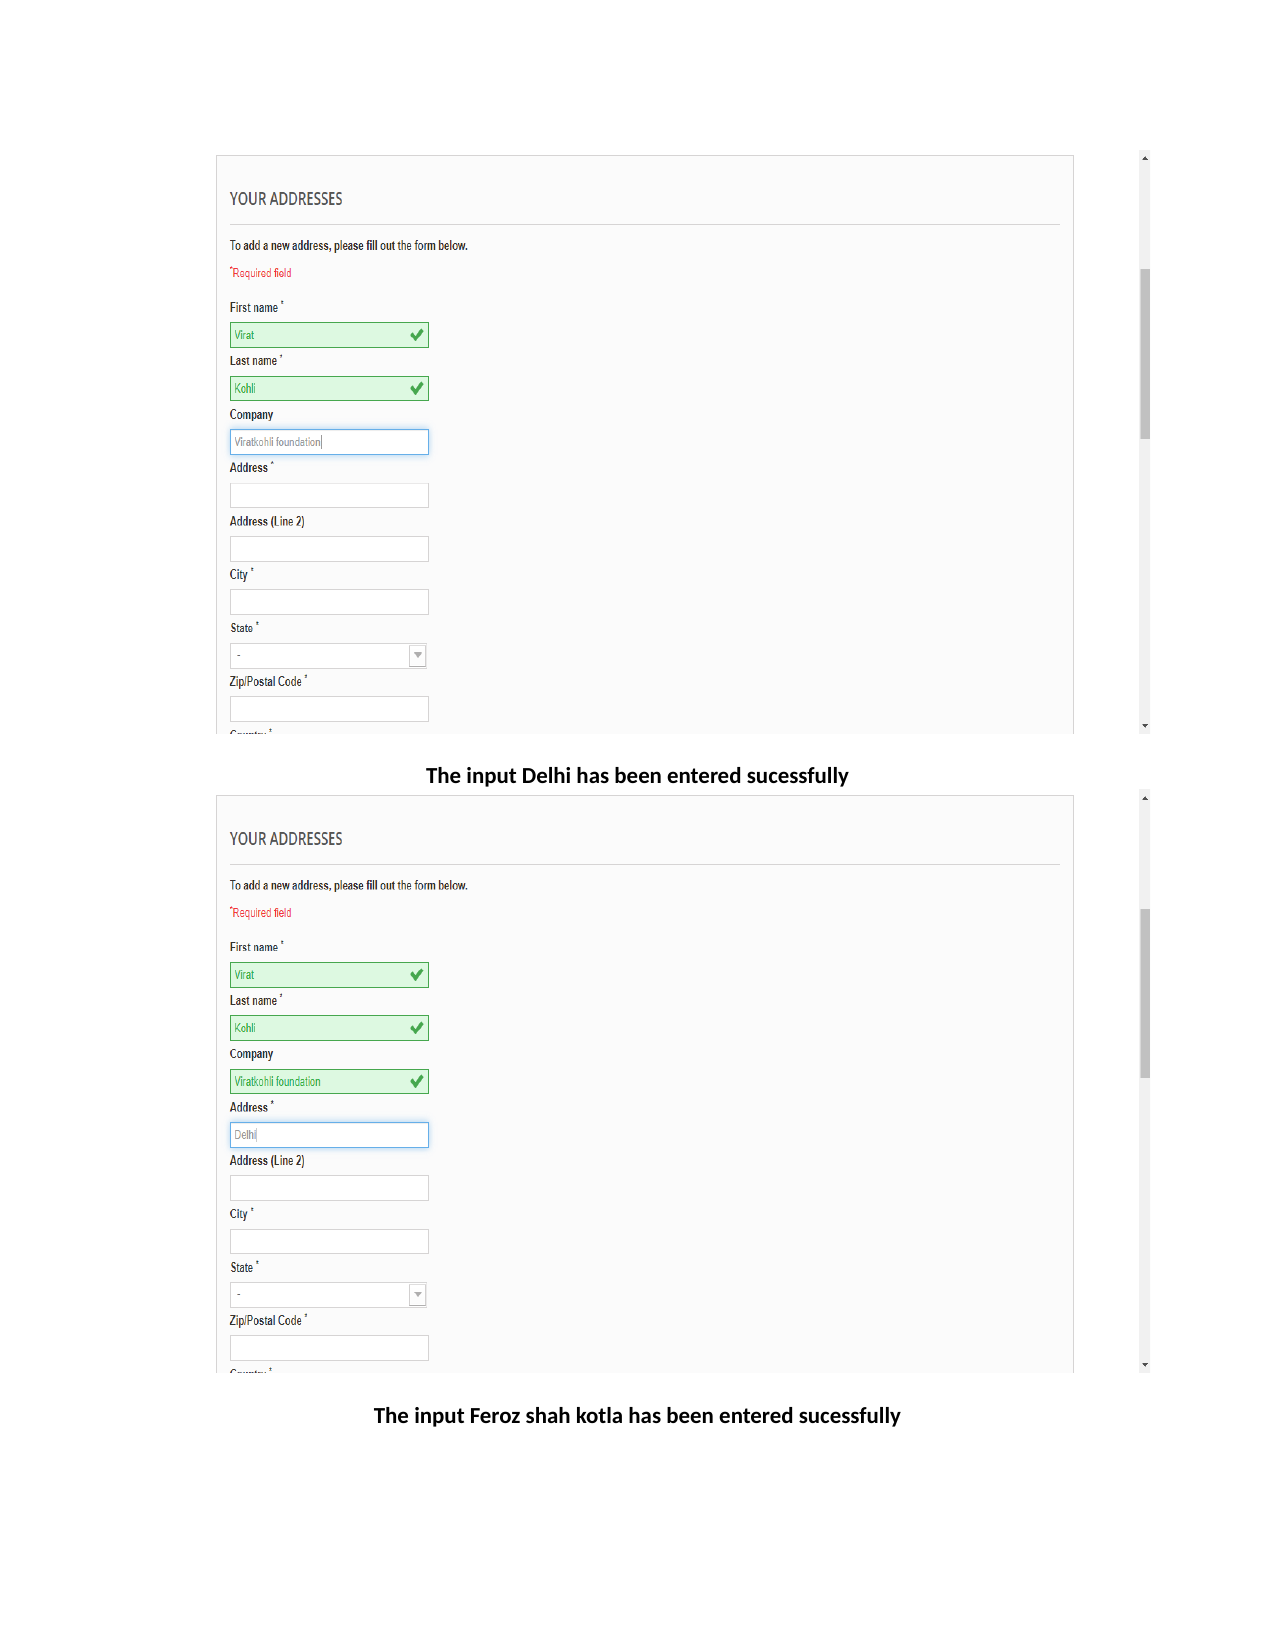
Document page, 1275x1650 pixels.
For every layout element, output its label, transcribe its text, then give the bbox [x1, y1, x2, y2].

text The input Viratkohli foundation has been entered sucessfully [150, 150, 1125, 218]
text The input Delhi has been entered sucessfully [150, 802, 1125, 869]
picture [150, 218, 1150, 802]
picture [150, 869, 1150, 1453]
